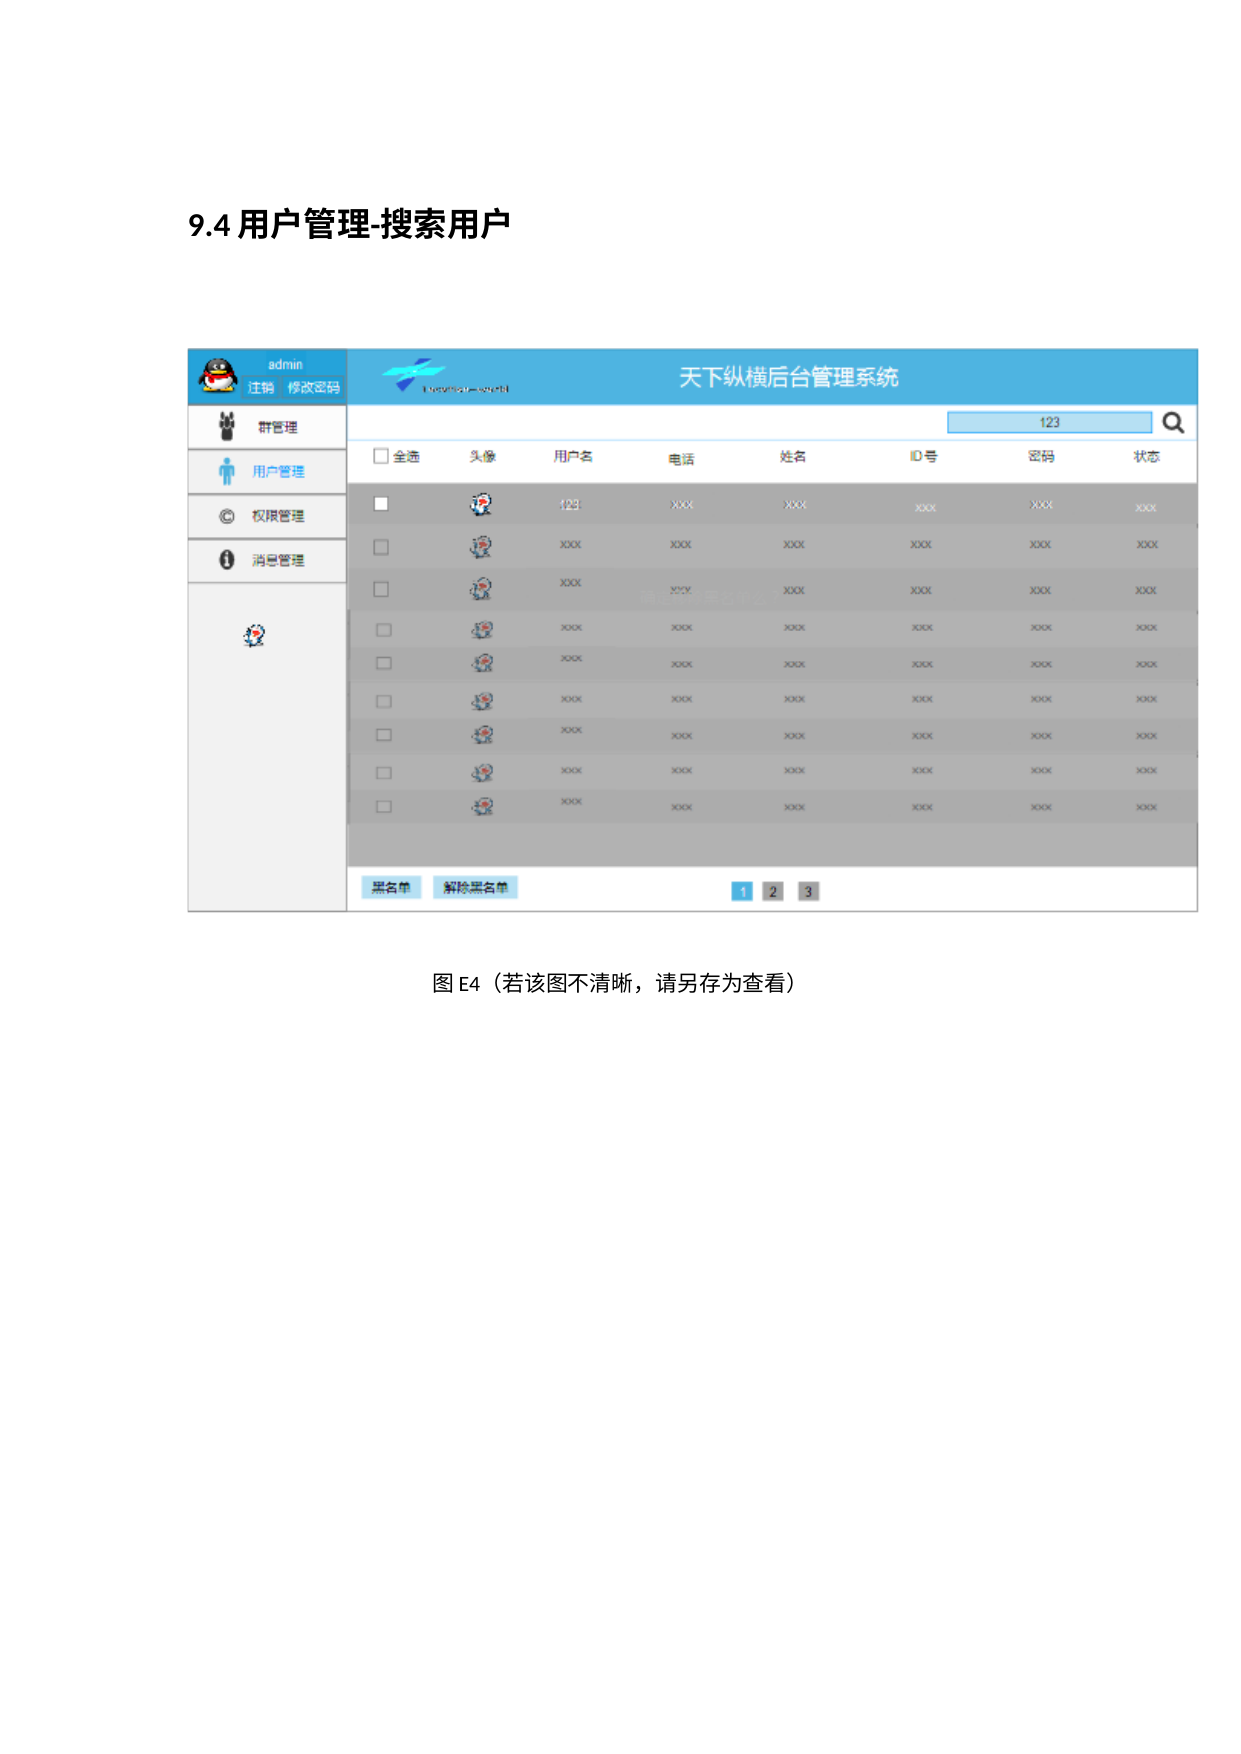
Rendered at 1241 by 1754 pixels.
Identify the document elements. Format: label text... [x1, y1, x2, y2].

text 图E4（若该图不清晰，请另存为查看） [187, 966, 1053, 998]
picture [187, 348, 1200, 914]
subtitle 9.4用户管理-搜索用户 [187, 189, 1053, 254]
